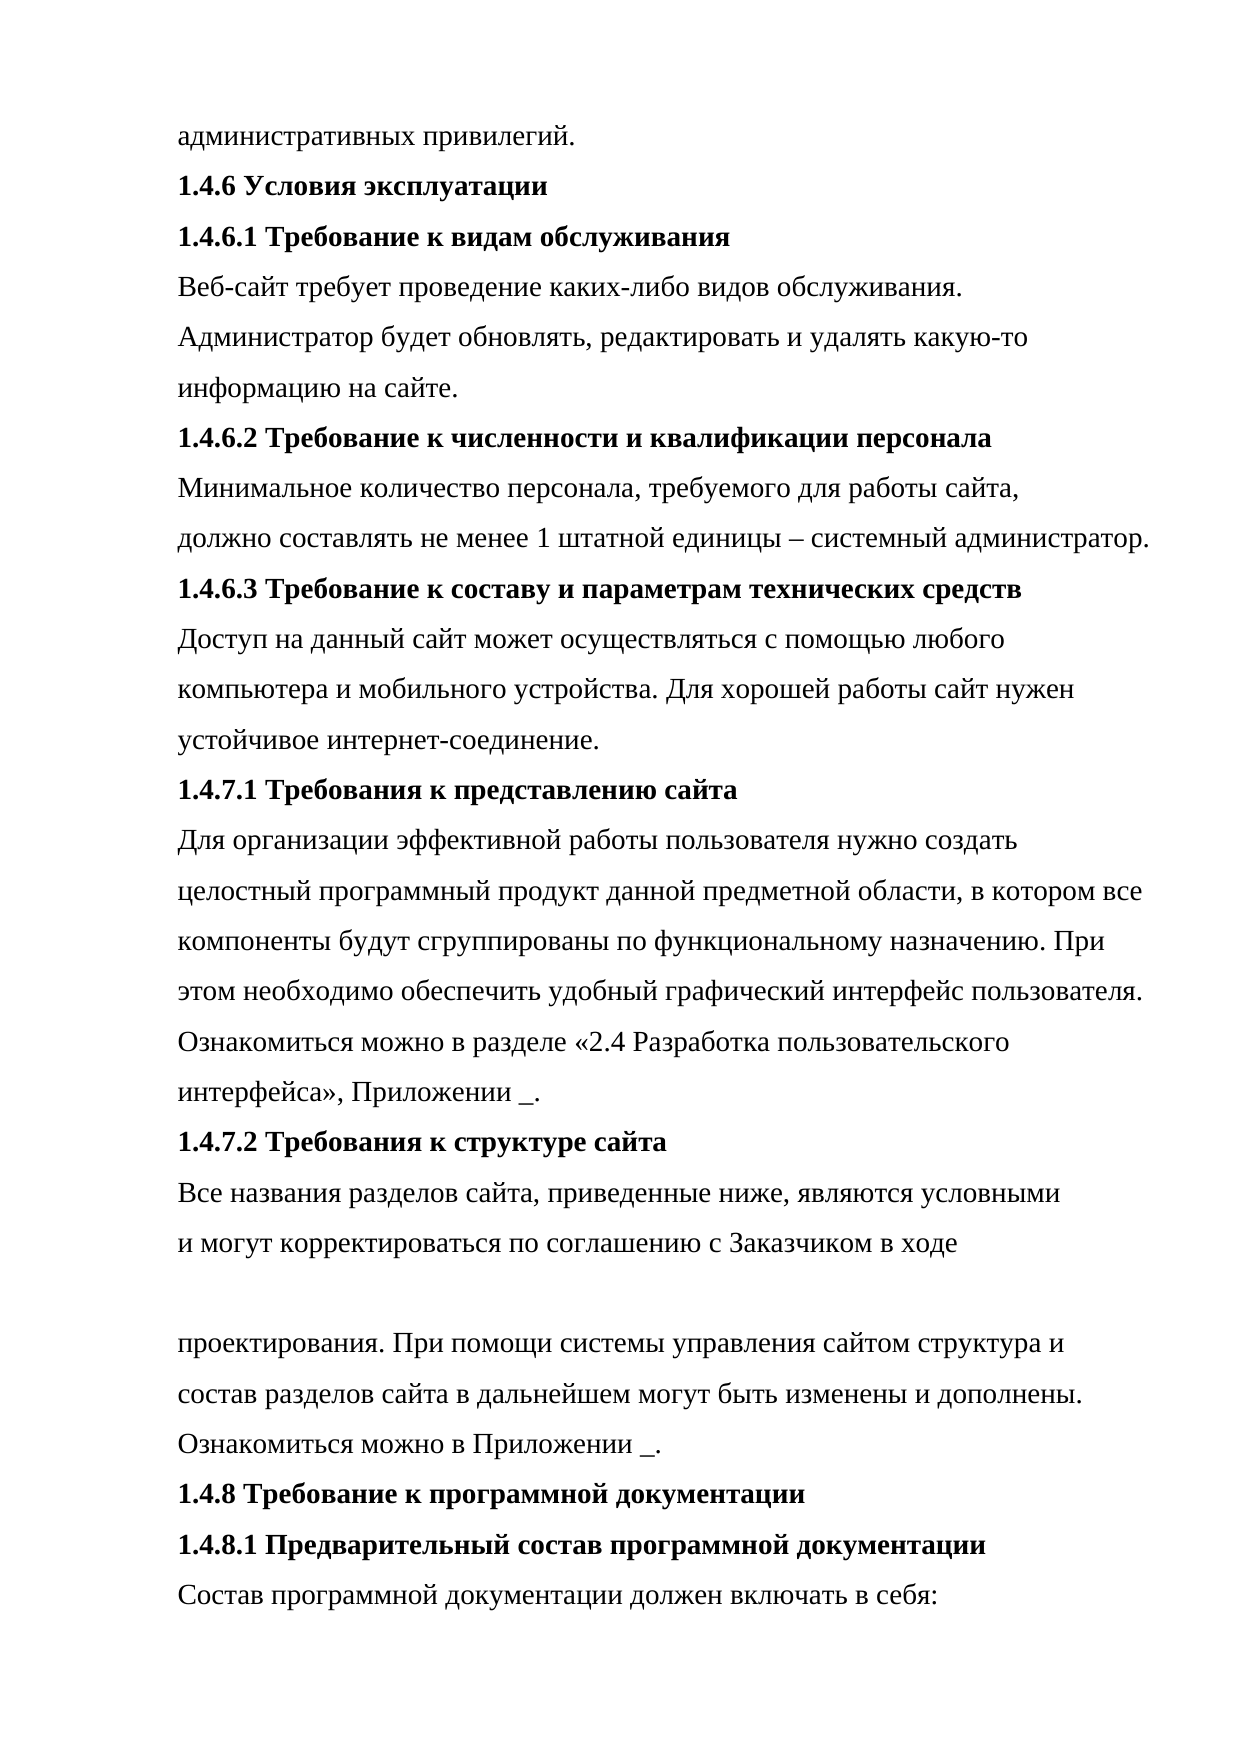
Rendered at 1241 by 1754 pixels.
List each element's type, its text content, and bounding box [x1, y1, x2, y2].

text должно составлять не менее 1 штатной единицы – системный администратор. [177, 521, 1152, 554]
text Доступ на данный сайт может осуществляться с помощью любого [177, 621, 1152, 655]
text Состав программной документации должен включать в себя: [177, 1577, 1152, 1611]
text и могут корректироваться по соглашению с Заказчиком в ходе [177, 1225, 1152, 1258]
text Ознакомиться можно в Приложении _. [177, 1426, 1152, 1460]
text Для организации эффективной работы пользователя нужно создать [177, 822, 1152, 856]
text административных привилегий. [177, 118, 1152, 152]
text устойчивое интернет-соединение. [177, 722, 1152, 755]
text компьютера и мобильного устройства. Для хорошей работы сайт нужен [177, 672, 1152, 705]
text Минимальное количество персонала, требуемого для работы сайта, [177, 470, 1152, 504]
text 1.4.8 Требование к программной документации [177, 1477, 1152, 1510]
text проектирования. При помощи системы управления сайтом структура и [177, 1326, 1152, 1359]
text 1.4.7.1 Требования к представлению сайта [177, 772, 1152, 806]
text информацию на сайте. [177, 370, 1152, 403]
text интерфейса», Приложении _. [177, 1074, 1152, 1108]
text 1.4.8.1 Предварительный состав программной документации [177, 1527, 1152, 1560]
text целостный программный продукт данной предметной области, в котором все [177, 873, 1152, 906]
text 1.4.6.1 Требование к видам обслуживания [177, 219, 1152, 252]
text Ознакомиться можно в разделе «2.4 Разработка пользовательского [177, 1024, 1152, 1057]
text Все названия разделов сайта, приведенные ниже, являются условными [177, 1175, 1152, 1208]
text 1.4.6.2 Требование к численности и квалификации персонала [177, 420, 1152, 453]
text состав разделов сайта в дальнейшем могут быть изменены и дополнены. [177, 1376, 1152, 1409]
text Администратор будет обновлять, редактировать и удалять какую-то [177, 319, 1152, 353]
text Веб-сайт требует проведение каких-либо видов обслуживания. [177, 269, 1152, 303]
text 1.4.7.2 Требования к структуре сайта [177, 1124, 1152, 1158]
text компоненты будут сгруппированы по функциональному назначению. При [177, 923, 1152, 957]
text этом необходимо обеспечить удобный графический интерфейс пользователя. [177, 973, 1152, 1007]
text 1.4.6.3 Требование к составу и параметрам технических средств [177, 571, 1152, 604]
text 1.4.6 Условия эксплуатации [177, 168, 1152, 202]
